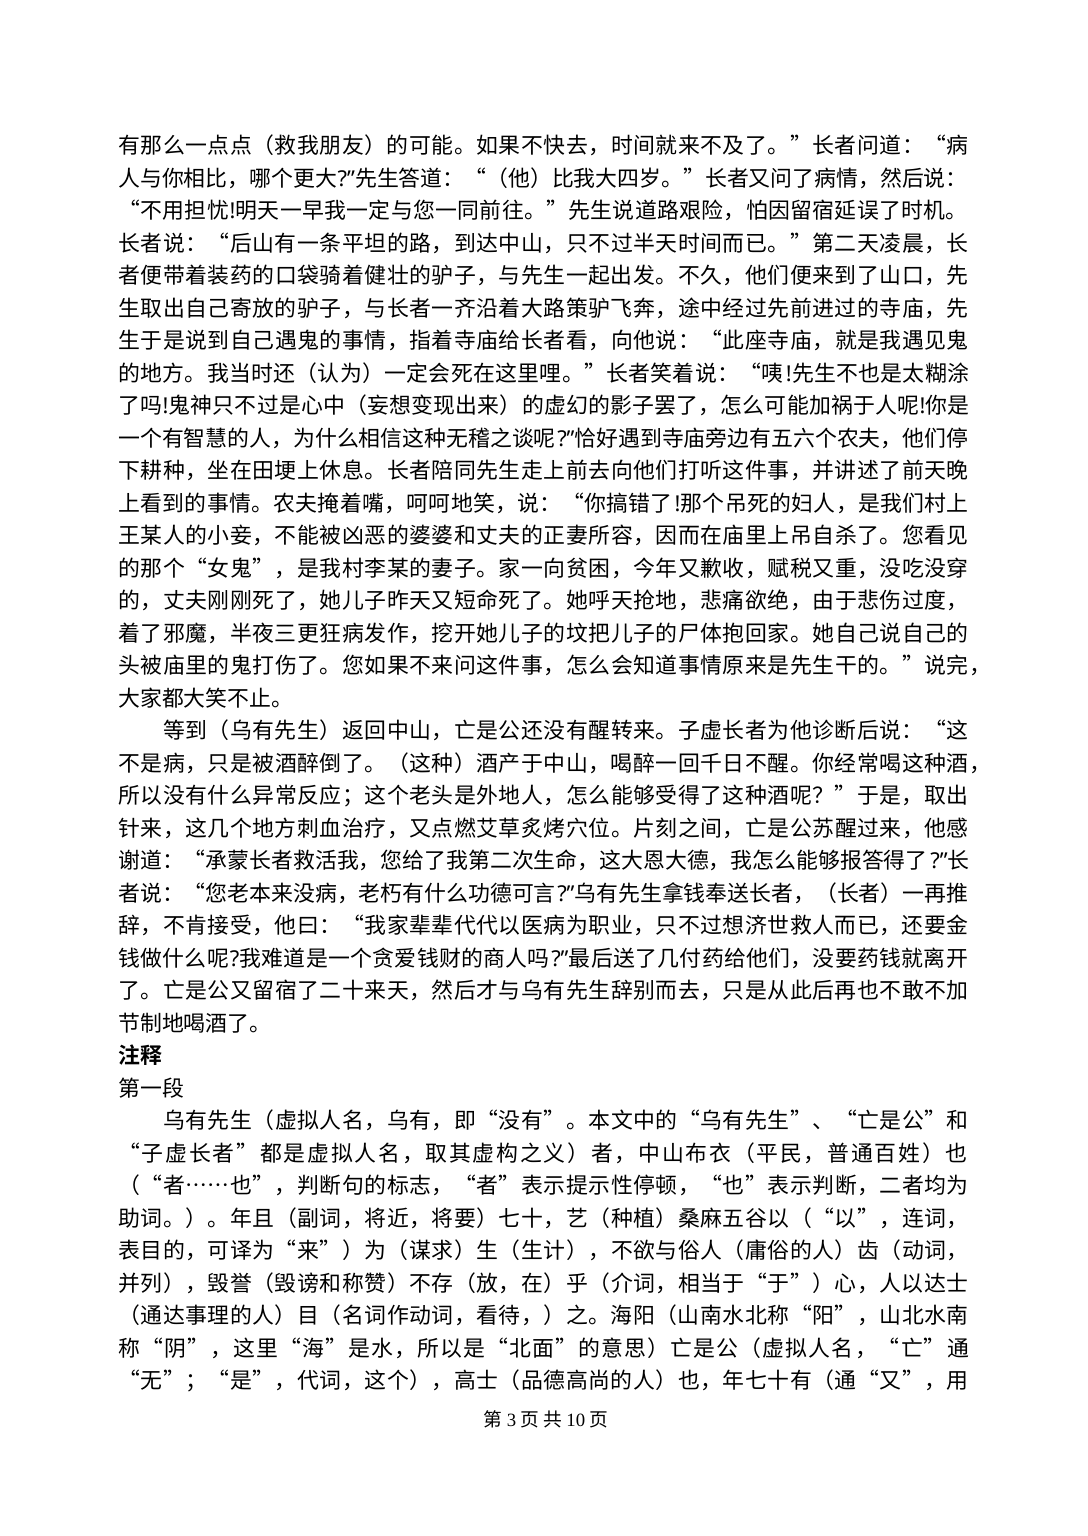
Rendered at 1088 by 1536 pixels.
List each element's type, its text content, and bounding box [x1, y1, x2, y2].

text 等到（乌有先生）返回中山，亡是公还没有醒转来。子虚长者为他诊断后说：“这不是病，只是被酒醉倒了。（这种）酒产于中山，喝醉一回千日不醒。你经常喝这种酒，所以没有什么异常反应；这个老头是外地人，怎么能够受得了这种酒呢？”于是，取出针来，这几个地方刺血治疗，又点燃艾草炙烤穴位。片刻之间，亡是公苏醒过来，他感谢道：“承蒙长者救活我，您给了我第二次生命，这大恩大德，我怎么能够报答得了?”长者说：“您老本来没病，老朽有什么功德可言?”乌有先生拿钱奉送长者，（长者）一再推辞，不肯接受，他曰：“我家辈辈代代以医病为职业，只不过想济世救人而已，还要金钱做什么呢?我难道是一个贪爱钱财的商人吗?”最后送了几付药给他们，没要药钱就离开了。亡是公又留宿了二十来天，然后才与乌有先生辞别而去，只是从此后再也不敢不加节制地喝酒了。 [118, 713, 969, 1038]
text 第一段 [118, 1070, 969, 1103]
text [118, 128, 969, 713]
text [118, 1103, 969, 1395]
text 注释 [118, 1038, 969, 1070]
